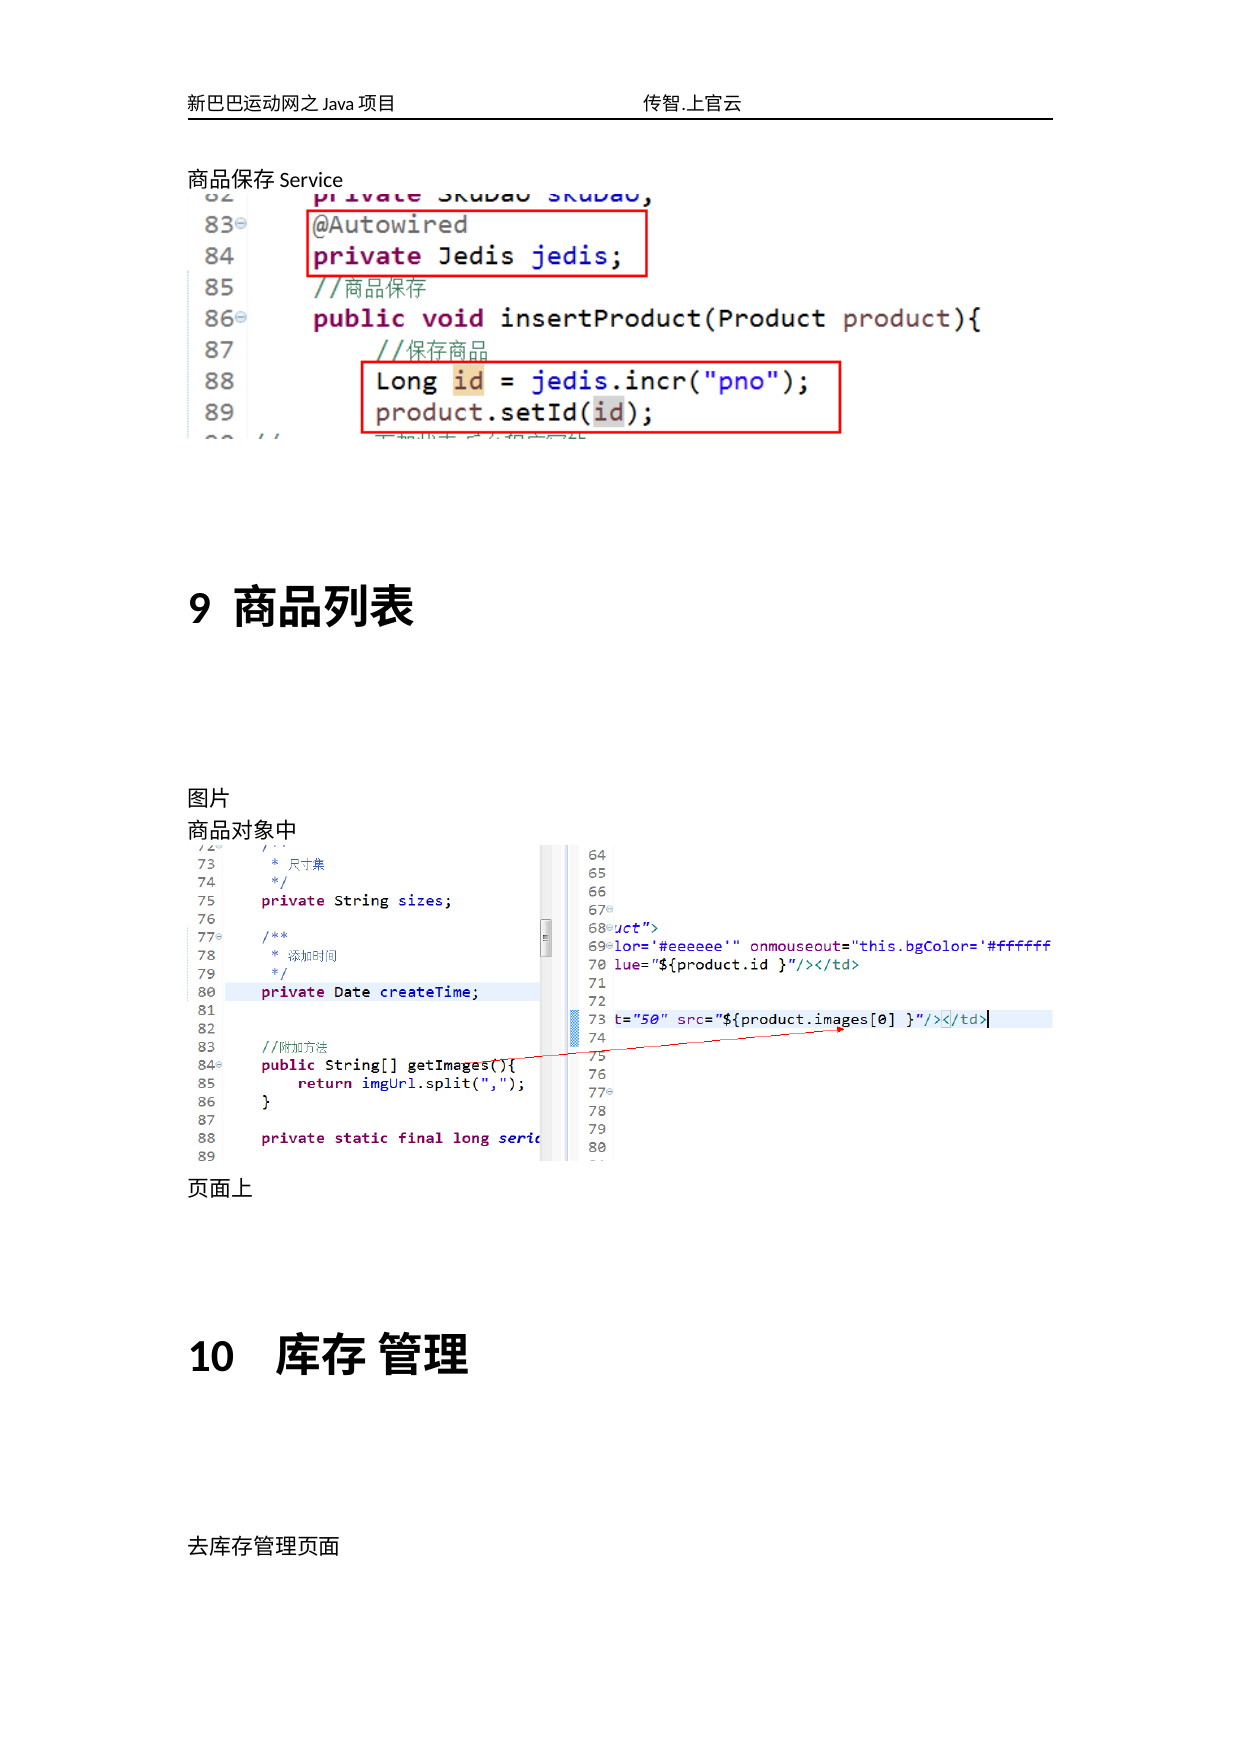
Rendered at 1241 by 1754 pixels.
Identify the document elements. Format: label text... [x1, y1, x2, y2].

text 商品保存Service [187, 162, 1053, 194]
text 页面上 [187, 1170, 1053, 1203]
text 图片 [187, 780, 1053, 813]
picture [187, 194, 1053, 439]
subtitle 库存 管理 [187, 1303, 1053, 1401]
text 商品对象中 [187, 813, 1053, 845]
picture [187, 845, 1053, 1161]
text 去库存管理页面 [187, 1529, 1053, 1561]
subtitle 商品列表 [187, 555, 1053, 652]
